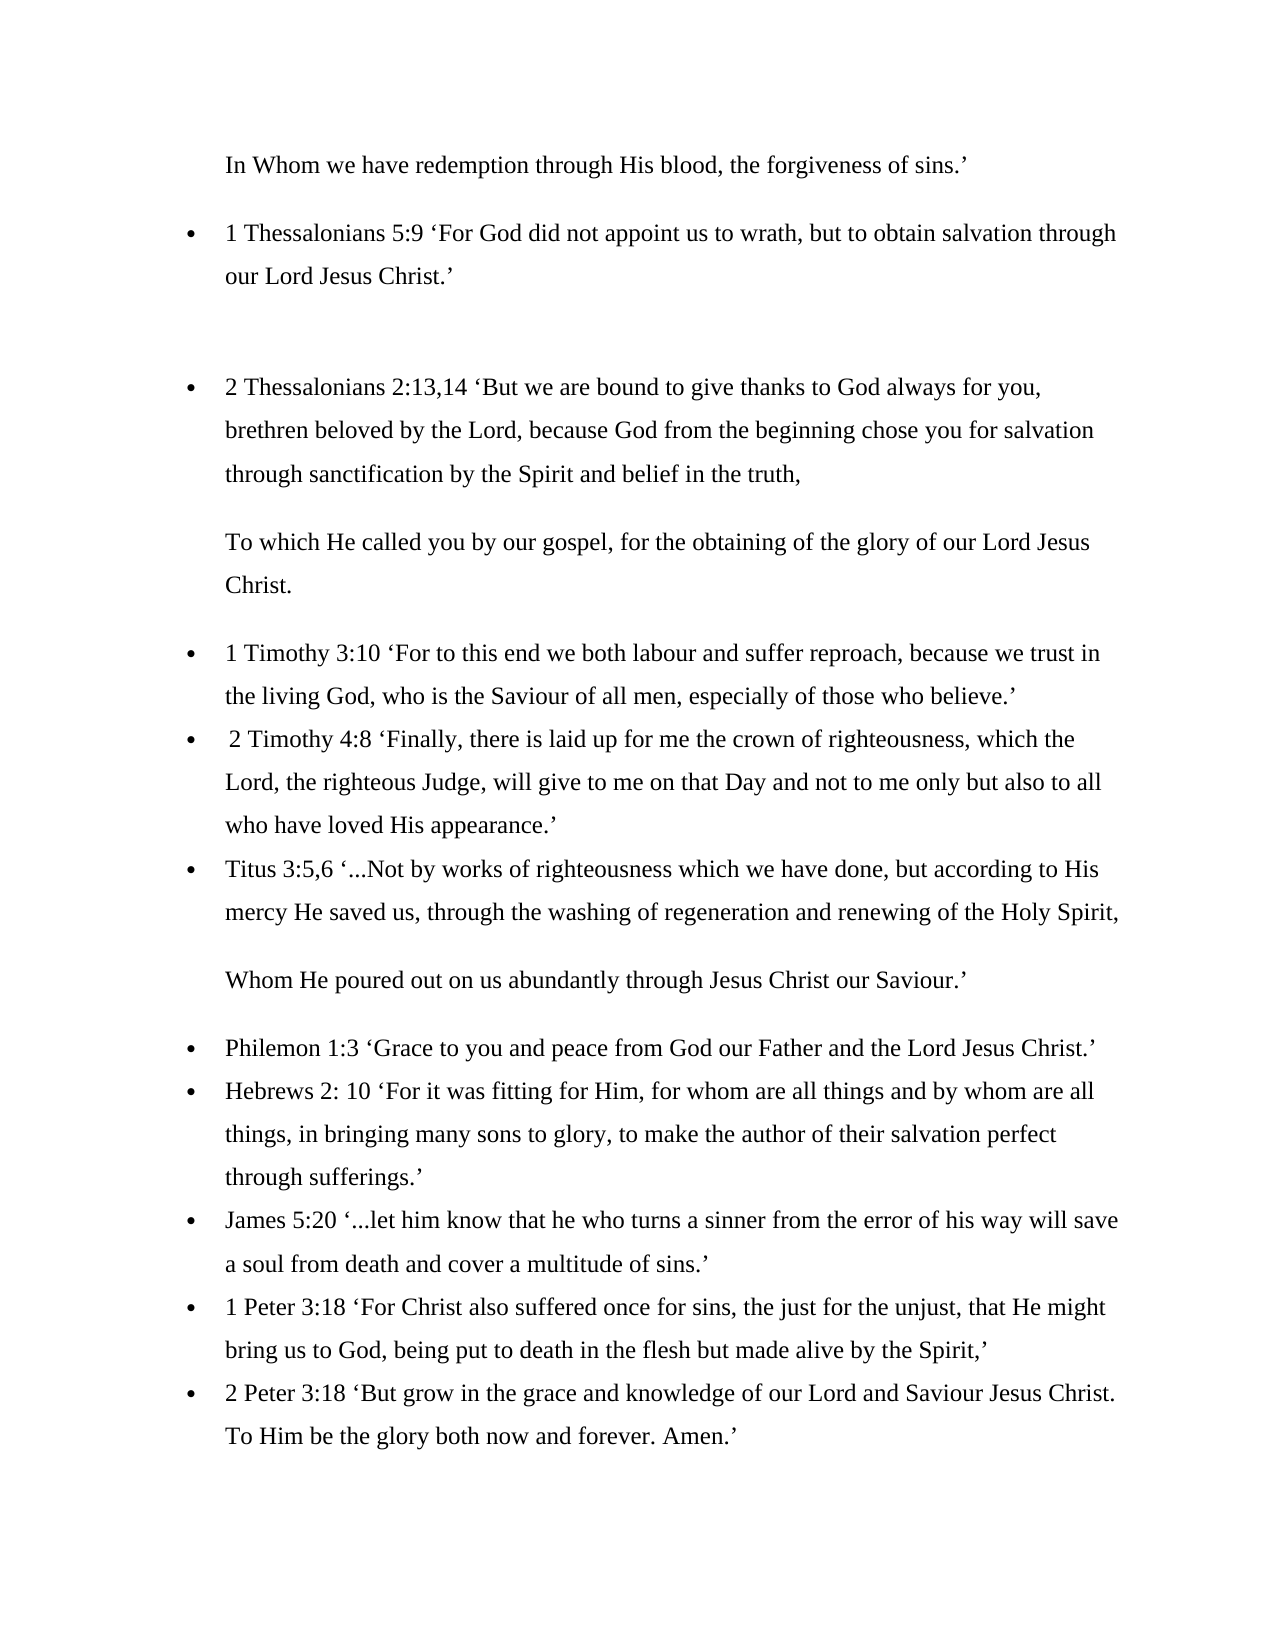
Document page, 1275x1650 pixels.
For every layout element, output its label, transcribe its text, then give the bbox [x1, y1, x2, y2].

list Philemon 1:3 ‘Grace to you and peace from God our Father and the Lord Jesus Christ.’ [187, 1033, 1125, 1062]
text To which He called you by our gospel, for the obtaining of the glory of our Lord Jesus Christ. [225, 527, 1125, 599]
list Titus 3:5,6 ‘...Not by works of righteousness which we have done, but according to His mercy He saved us, through the washing of regeneration and renewing of the Holy Spirit, [187, 854, 1125, 926]
text Whom He poured out on us abundantly through Jesus Christ our Saviour.’ [150, 965, 1125, 994]
list James 5:20 ‘...let him know that he who turns a sinner from the error of his way will save a soul from death and cover a multitude of sins.’ [187, 1206, 1125, 1277]
list 2 Peter 3:18 ‘But grow in the grace and knowledge of our Lord and Saviour Jesus Christ. To Him be the glory both now and forever. Amen.’ [187, 1378, 1125, 1450]
list 1 Thessalonians 5:9 ‘For God did not appoint us to wrath, but to obtain salvation through our Lord Jesus Christ.’ [187, 218, 1125, 290]
list 1 Timothy 3:10 ‘For to this end we both labour and suffer reproach, because we trust in the living God, who is the Saviour of all men, especially of those who believe.’ [187, 638, 1125, 710]
list 2 Timothy 4:8 ‘Finally, there is laid up for me the crown of righteousness, which the Lord, the righteous Judge, will give to me on that Day and not to me only but also to all who have loved His appearance.’ [187, 724, 1125, 839]
list 2 Thessalonians 2:13,14 ‘But we are bound to give thanks to God always for you, brethren beloved by the Lord, because God from the beginning chose you for salvation through sanctification by the Spirit and belief in the truth, [187, 372, 1125, 487]
list Hebrews 2: 10 ‘For it was fitting for Him, for whom are all things and by whom are all things, in bringing many sons to glory, to make the author of their salvation perfect through sufferings.’ [187, 1076, 1125, 1191]
text In Whom we have redemption through His blood, the forgiveness of sins.’ [150, 150, 1125, 179]
list 1 Peter 3:18 ‘For Christ also suffered once for sins, the just for the unjust, that He might bring us to God, being put to death in the flesh but made alive by the Spirit,’ [187, 1292, 1125, 1364]
